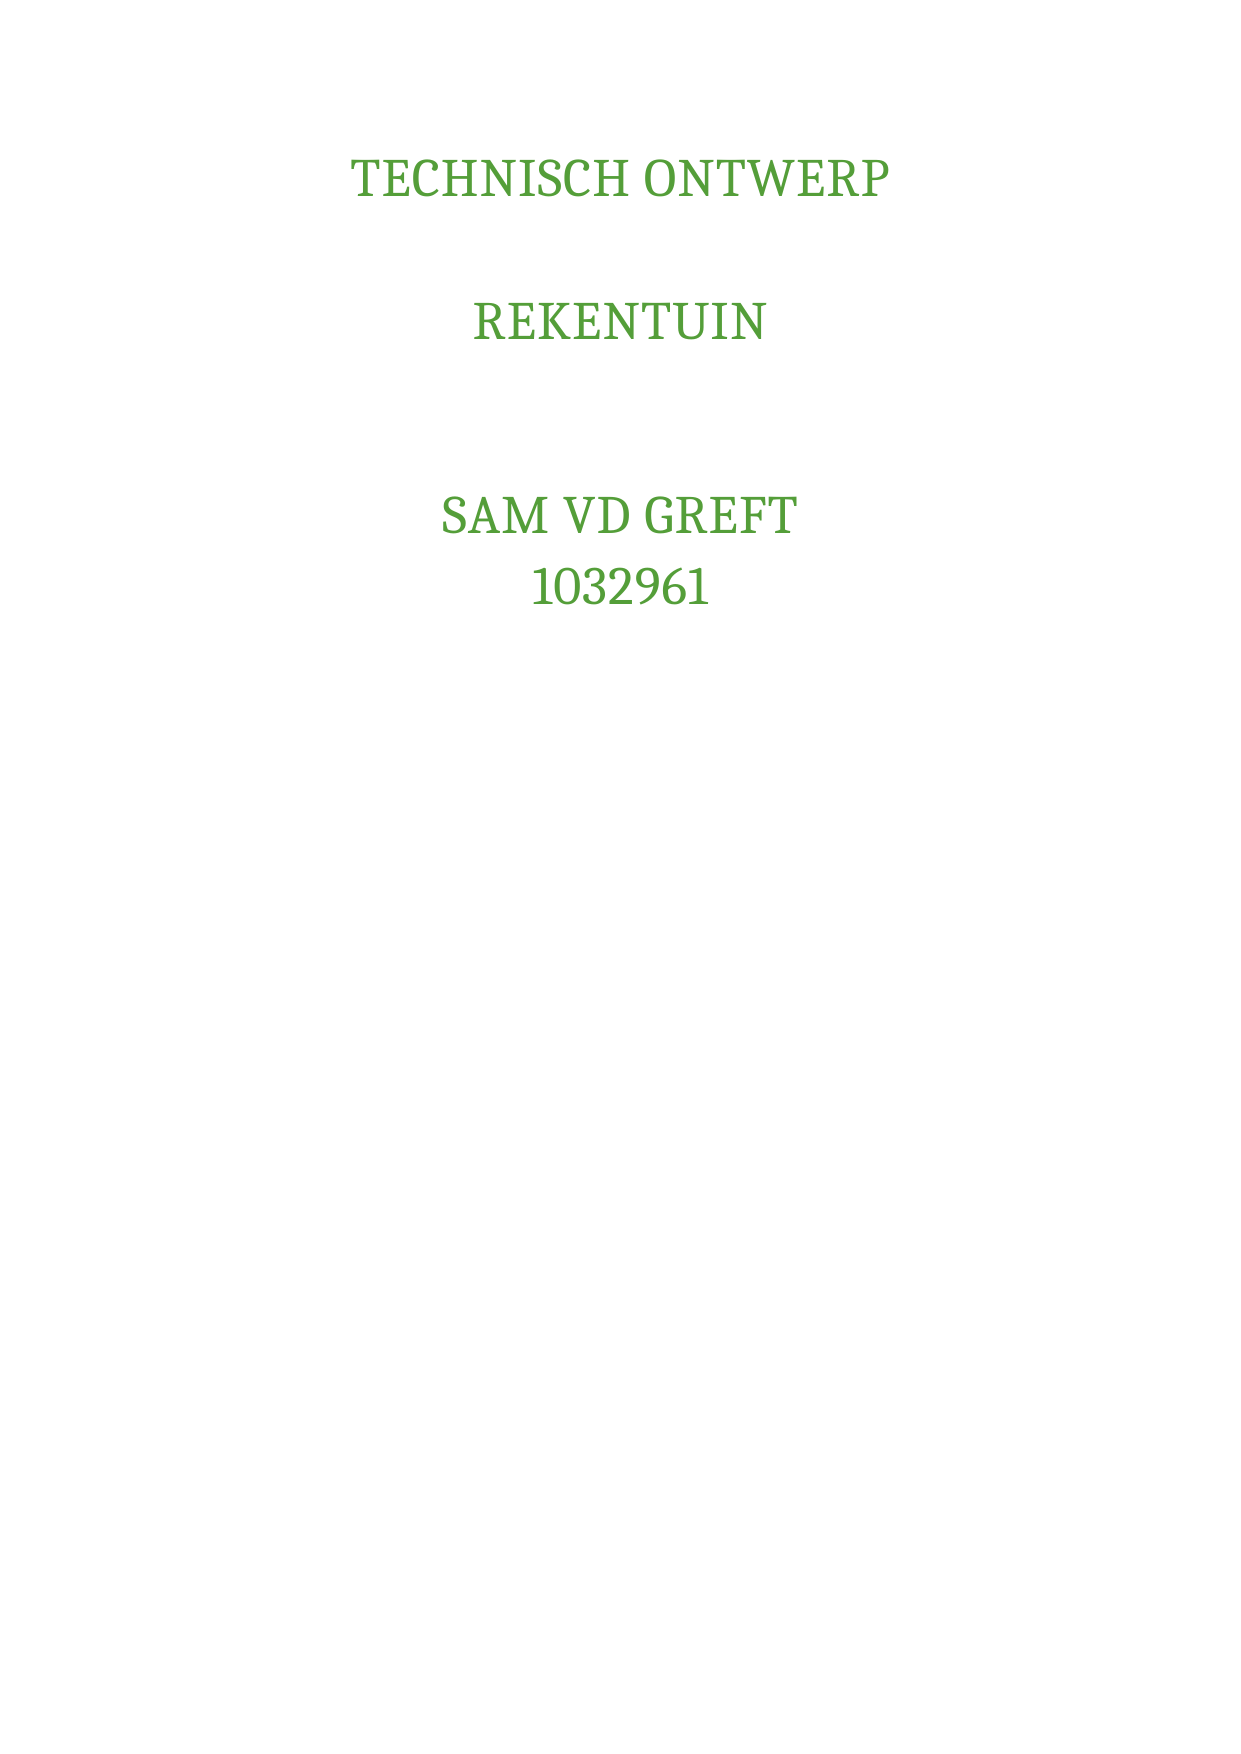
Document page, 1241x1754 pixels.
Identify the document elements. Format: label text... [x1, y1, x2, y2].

title sam vd Greft [148, 484, 1093, 547]
title Rekentuin [148, 219, 1093, 353]
title 1032961 [148, 556, 1093, 618]
title Technisch Ontwerp [148, 148, 1093, 210]
